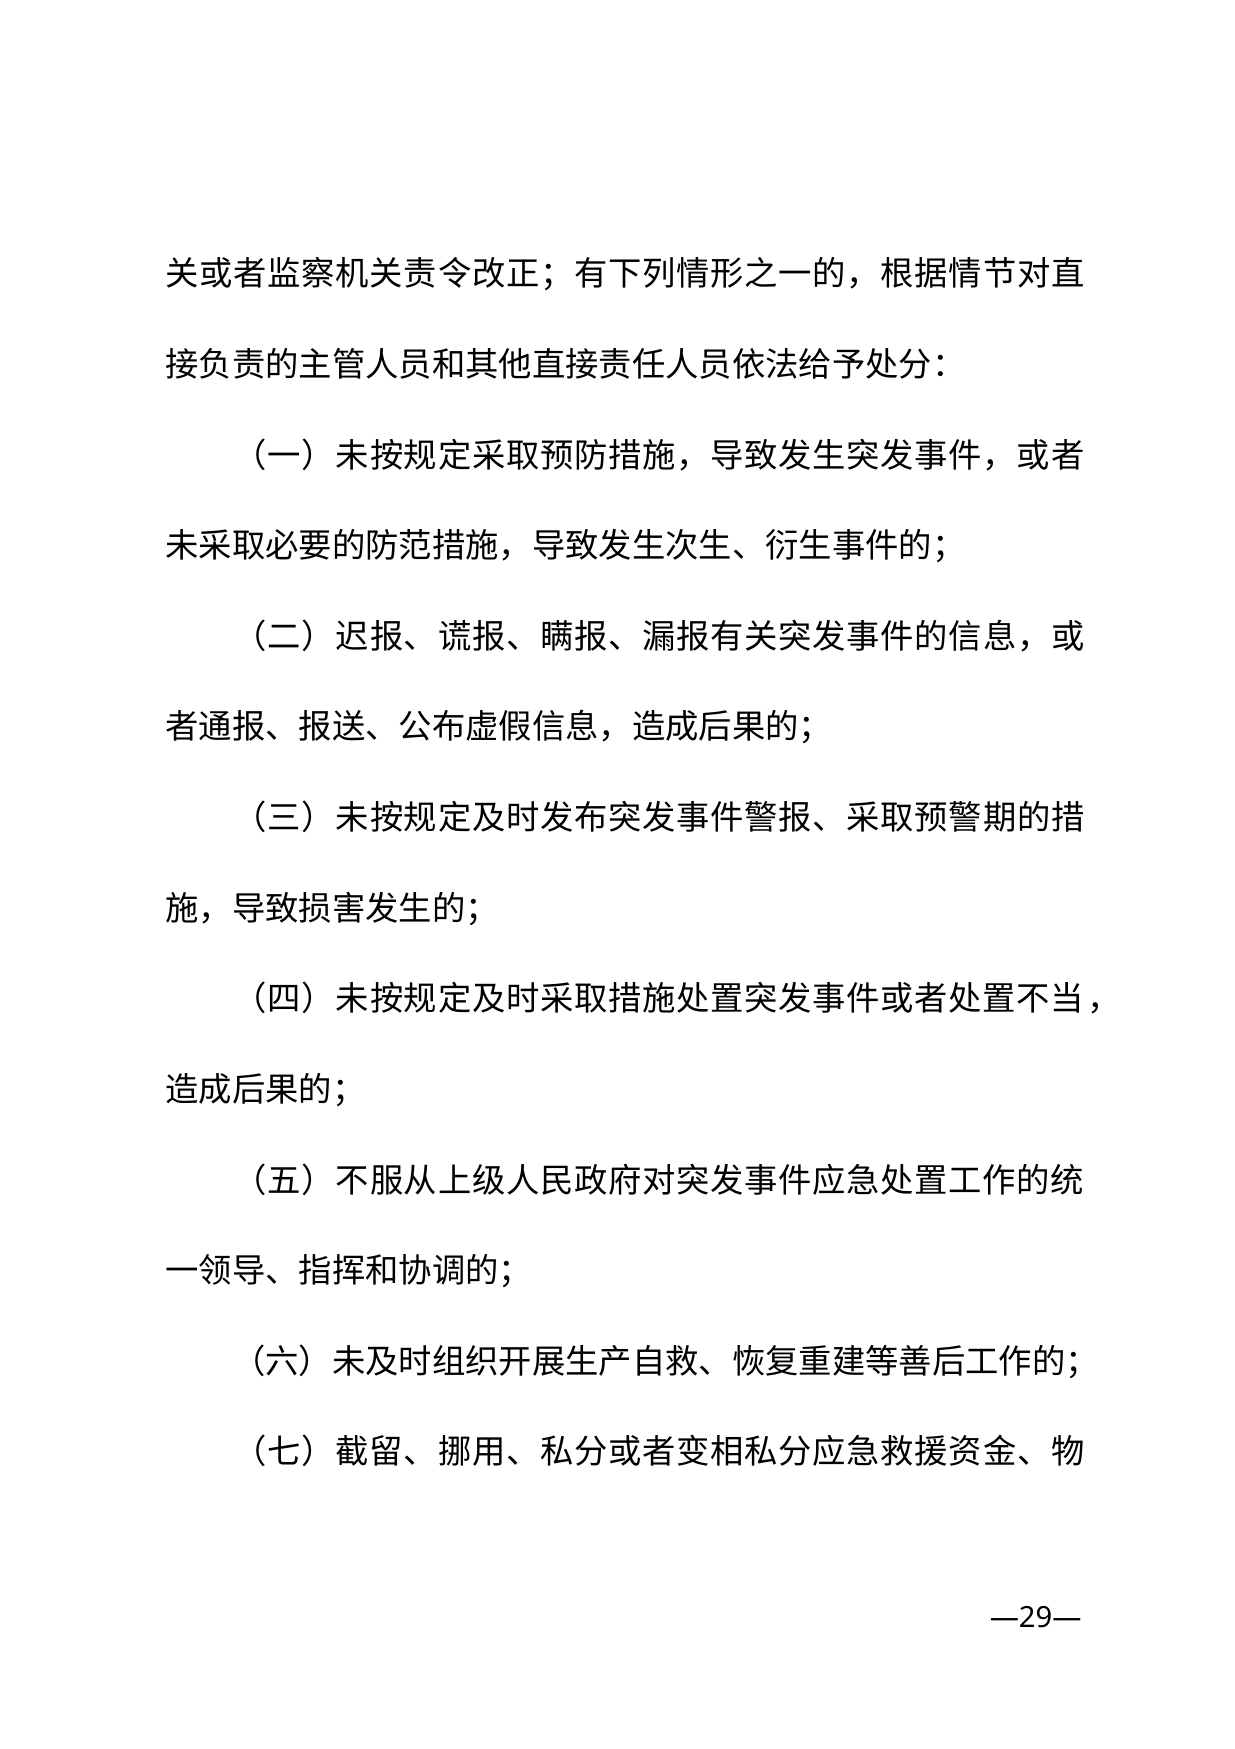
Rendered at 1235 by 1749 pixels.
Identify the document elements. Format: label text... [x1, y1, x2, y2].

text （三）未按规定及时发布突发事件警报、采取预警期的措施，导致损害发生的； [165, 770, 1087, 951]
text （二）迟报、谎报、瞒报、漏报有关突发事件的信息，或者通报、报送、公布虚假信息，造成后果的； [165, 588, 1087, 770]
text （四）未按规定及时采取措施处置突发事件或者处置不当，造成后果的； [165, 951, 1087, 1132]
text （五）不服从上级人民政府对突发事件应急处置工作的统一领导、指挥和协调的； [165, 1132, 1087, 1313]
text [165, 1404, 1087, 1495]
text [165, 226, 1087, 407]
text （六）未及时组织开展生产自救、恢复重建等善后工作的； [165, 1313, 1087, 1404]
text （一）未按规定采取预防措施，导致发生突发事件，或者未采取必要的防范措施，导致发生次生、衍生事件的； [165, 407, 1087, 588]
